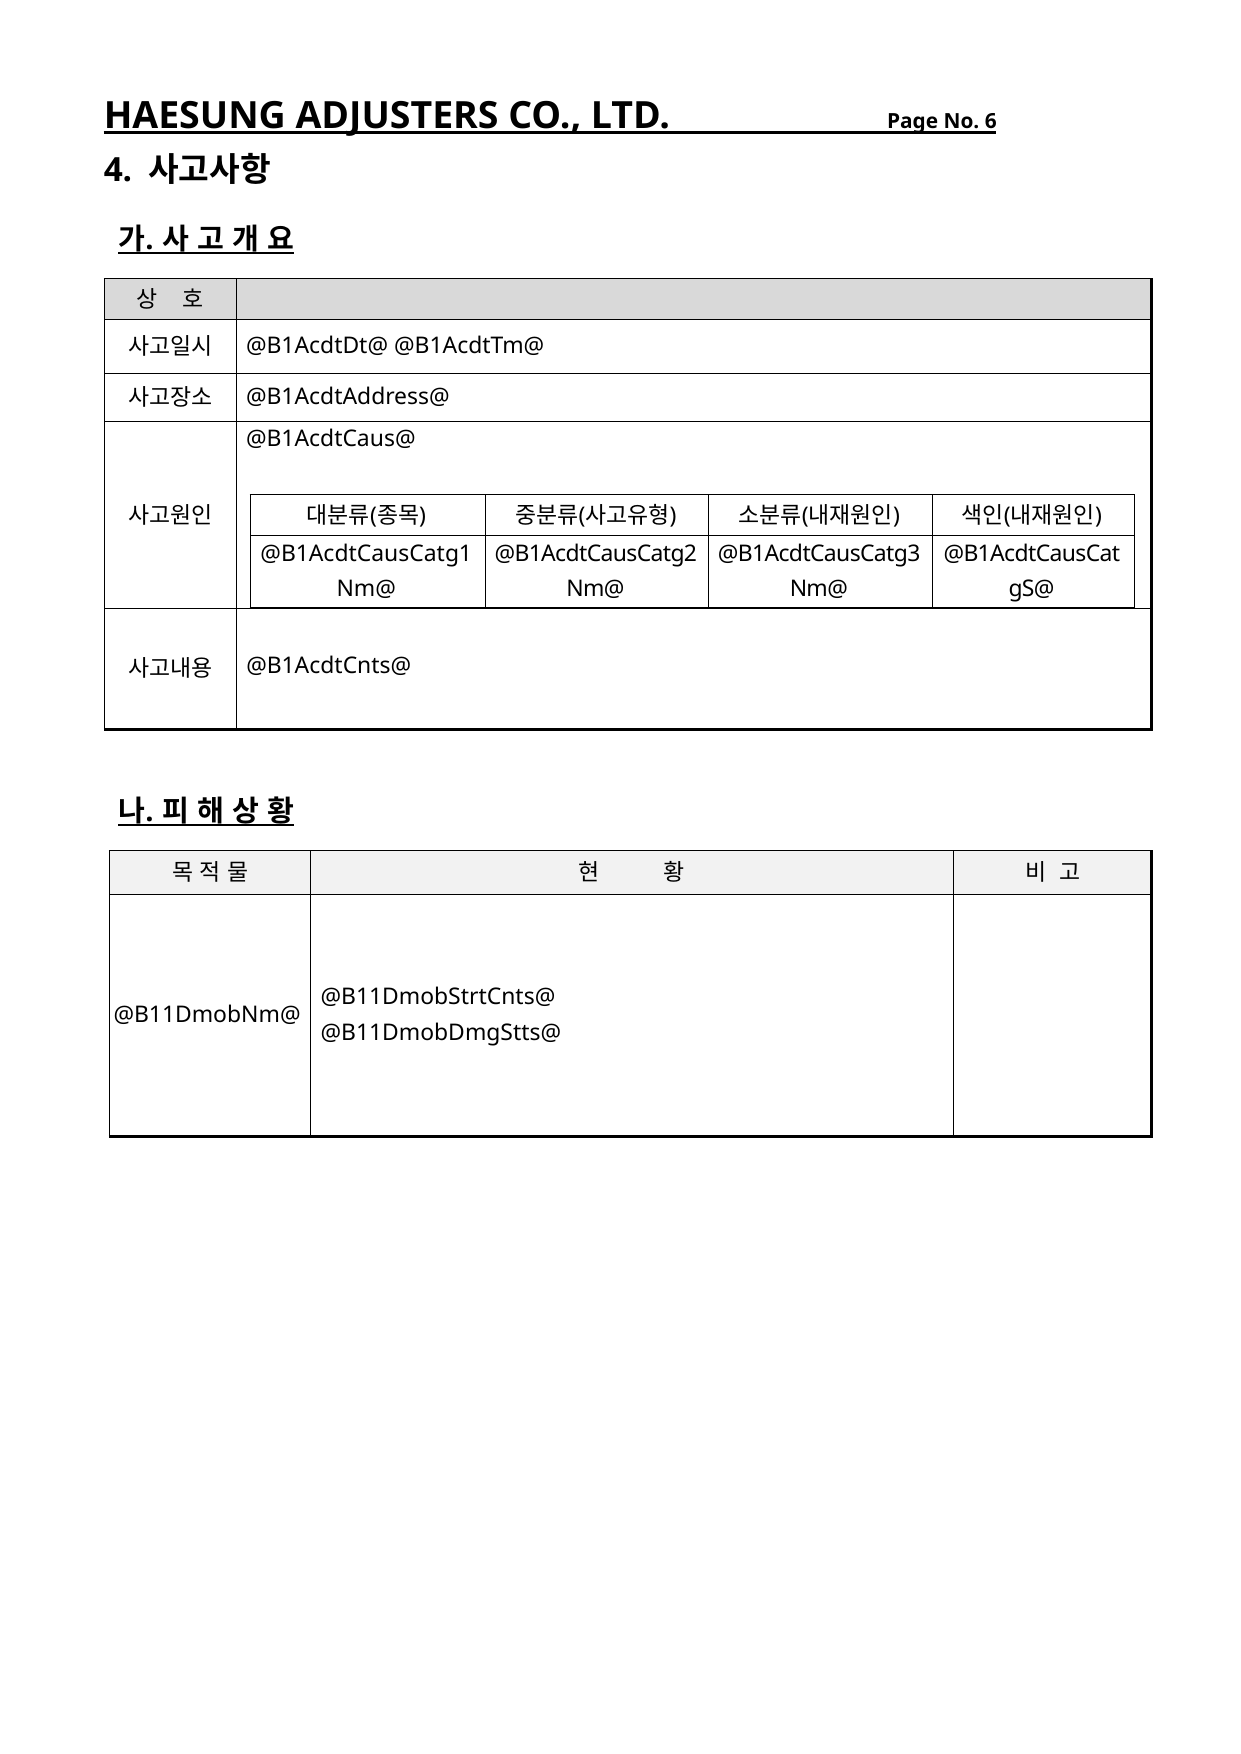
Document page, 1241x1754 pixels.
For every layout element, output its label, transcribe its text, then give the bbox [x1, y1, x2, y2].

table_cell [954, 895, 1150, 1135]
table_header [237, 279, 1150, 319]
table_cell @B1AcdtDt@ @B1AcdtTm@ [237, 320, 1150, 373]
table_cell @B1AcdtCnts@ [237, 609, 1150, 728]
table_cell 사고내용 [105, 609, 236, 728]
table_cell 사고일시 [105, 320, 236, 373]
list 사 고 개 요 [118, 216, 1152, 258]
list 사고사항 [103, 143, 1152, 192]
table_cell 사고원인 [105, 422, 236, 608]
table_cell @B11DmobNm@ [110, 895, 310, 1135]
table_cell @B11DmobStrtCnts@ @B11DmobDmgStts@ [311, 895, 953, 1135]
table_header 현 황 [311, 851, 953, 894]
table_header 상 호 [105, 279, 236, 319]
table_cell @B1AcdtAddress@ [237, 374, 1150, 421]
table_header 비 고 [954, 851, 1150, 894]
list 피 해 상 황 [118, 788, 1152, 830]
table_cell 사고장소 [105, 374, 236, 421]
table_cell @B1AcdtCaus@ [237, 422, 1150, 608]
table_header 목 적 물 [110, 851, 310, 894]
